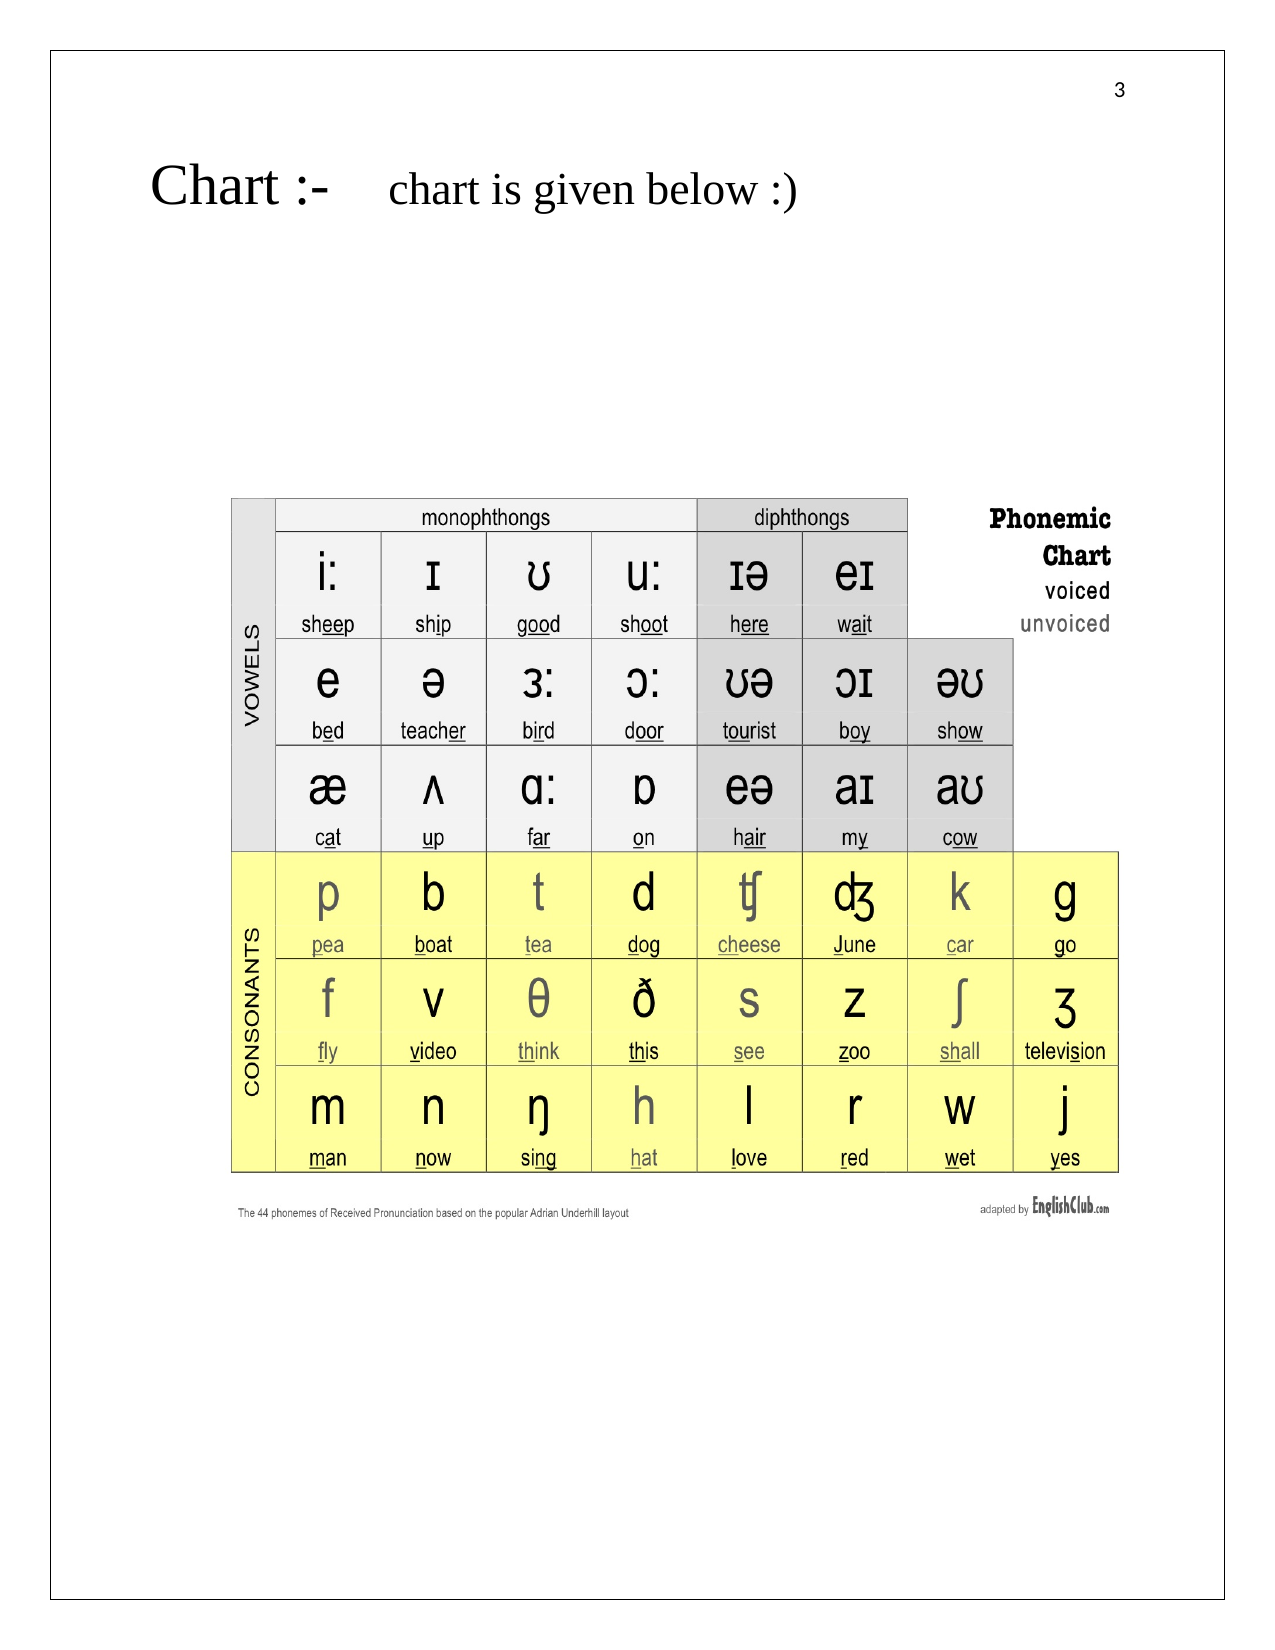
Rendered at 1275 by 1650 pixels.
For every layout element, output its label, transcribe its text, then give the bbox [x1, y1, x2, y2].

picture [150, 443, 1177, 1342]
text Chart :- chart is given below :) [150, 150, 1125, 217]
